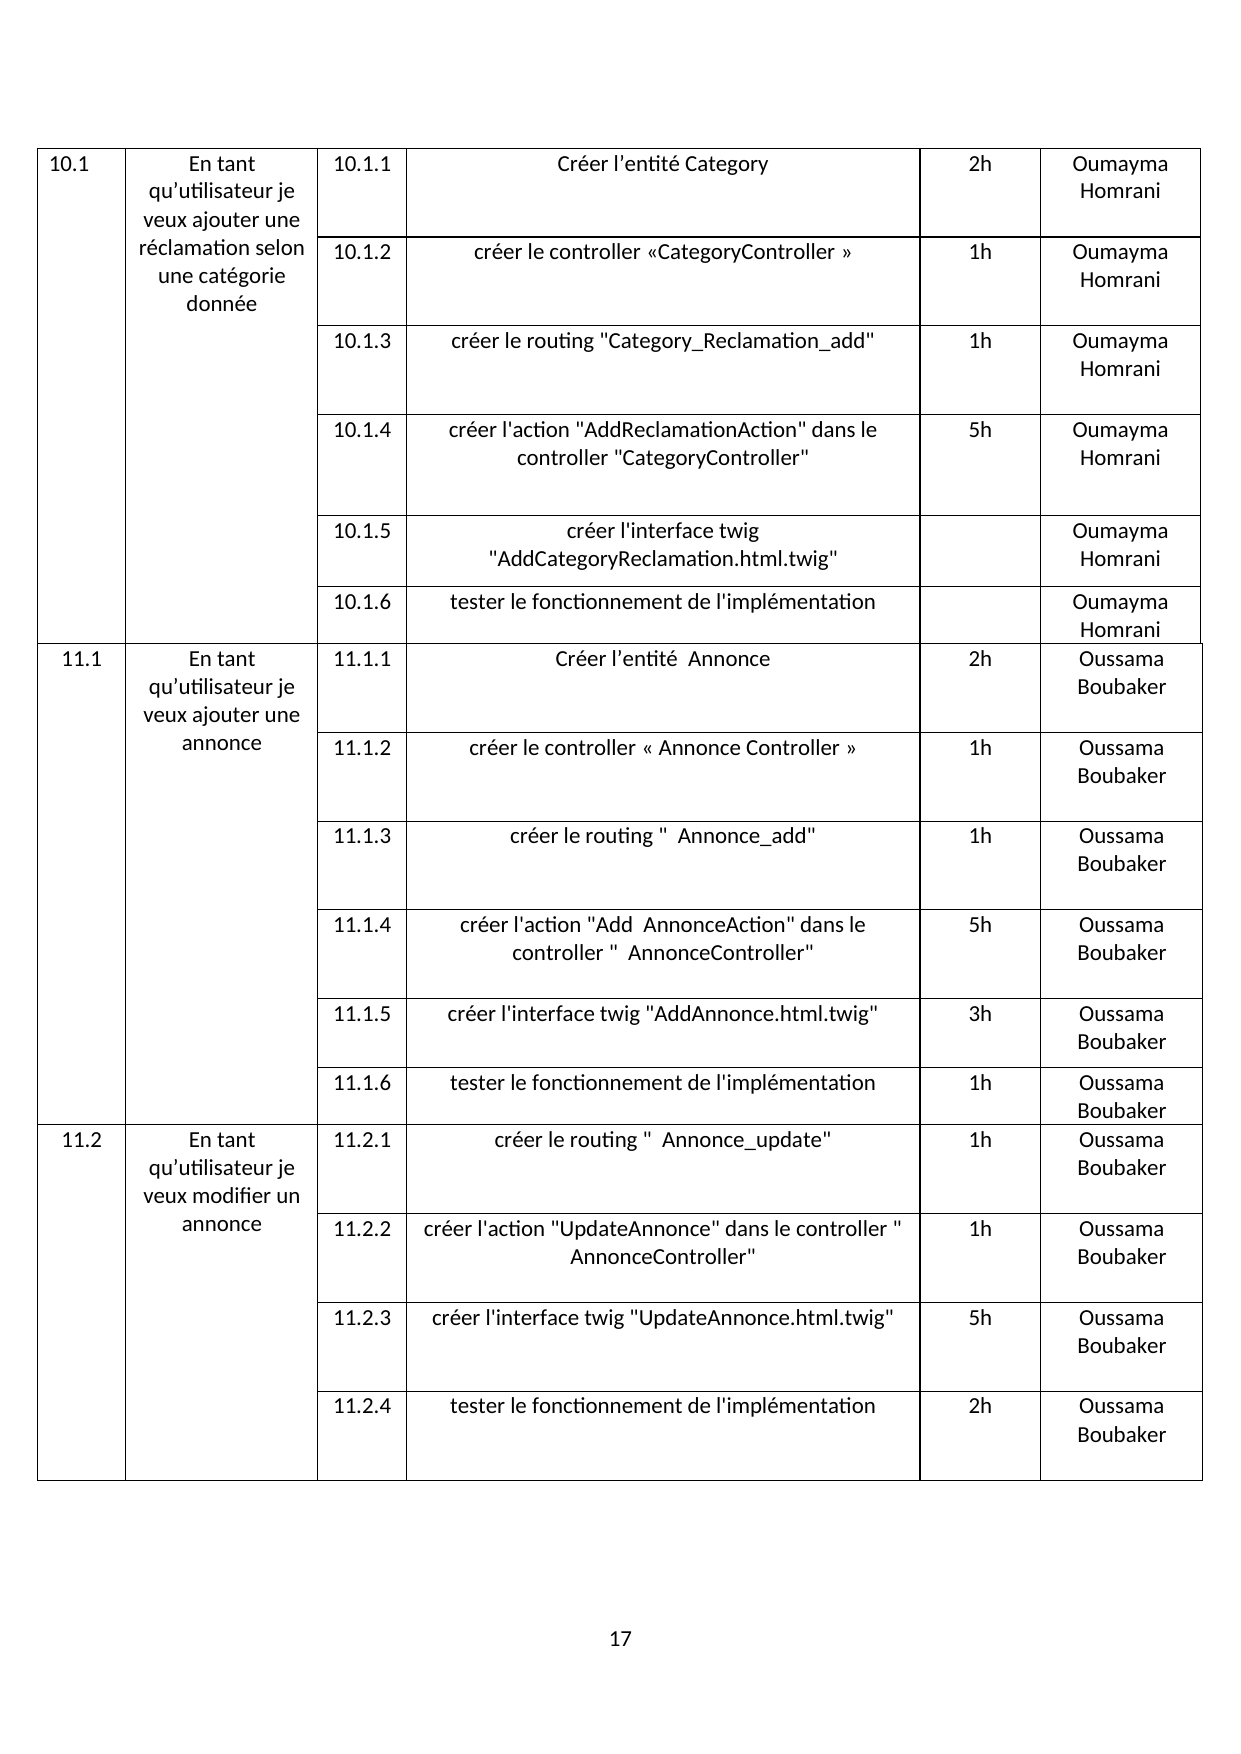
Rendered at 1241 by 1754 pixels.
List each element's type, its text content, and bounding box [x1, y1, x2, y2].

table_cell Oussama Boubaker [1041, 1392, 1202, 1479]
table_cell [921, 587, 1040, 643]
table_cell Oumayma Homrani [1041, 149, 1200, 236]
table_cell tester le fonctionnement de l'implémentation [407, 1392, 919, 1479]
table_cell Oussama Boubaker [1041, 1125, 1202, 1213]
table_cell 10.1.6 [318, 587, 406, 643]
table_cell tester le fonctionnement de l'implémentation [407, 587, 919, 643]
table_cell En tant qu’utilisateur je veux modifier un annonce [126, 1125, 317, 1479]
table_cell 11.1.3 [318, 822, 406, 909]
table_cell 1h [921, 733, 1040, 821]
table_cell Oussama Boubaker [1041, 910, 1202, 998]
table_cell 2h [921, 644, 1040, 732]
table_cell créer le controller «CategoryController » [407, 238, 919, 325]
table_cell Créer l’entité Category [407, 149, 919, 236]
table_cell 11.1.2 [318, 733, 406, 821]
table_cell 10.1.1 [318, 149, 406, 236]
table_cell créer le routing " Annonce_update" [407, 1125, 919, 1213]
table_cell 2h [921, 149, 1040, 236]
table_cell [921, 516, 1040, 586]
table_cell créer l'action "UpdateAnnonce" dans le controller " AnnonceController" [407, 1214, 919, 1302]
table_cell 1h [921, 1125, 1040, 1213]
table_cell 11.2.2 [318, 1214, 406, 1302]
table_cell 11.2.1 [318, 1125, 406, 1213]
table_cell Oussama Boubaker [1041, 733, 1202, 821]
table_cell 1h [921, 822, 1040, 909]
table_cell tester le fonctionnement de l'implémentation [407, 1068, 919, 1124]
table_cell En tant qu’utilisateur je veux ajouter une réclamation selon une catégorie donnée [126, 149, 317, 643]
table_cell créer le controller « Annonce Controller » [407, 733, 919, 821]
table_cell 11.2.3 [318, 1303, 406, 1391]
table_cell 1h [921, 326, 1040, 414]
table_cell créer l'action "Add AnnonceAction" dans le controller " AnnonceController" [407, 910, 919, 998]
table_cell 11.2.4 [318, 1392, 406, 1479]
table_cell Oussama Boubaker [1041, 1214, 1202, 1302]
table_cell 10.1.4 [318, 415, 406, 515]
table_cell 11.1.5 [318, 999, 406, 1067]
table_cell 1h [921, 238, 1040, 325]
table_cell 5h [921, 1303, 1040, 1391]
table_cell 11.2 [38, 1125, 125, 1479]
table_cell 5h [921, 415, 1040, 515]
table_cell 11.1 [38, 644, 125, 1124]
table_cell créer l'interface twig "AddAnnonce.html.twig" [407, 999, 919, 1067]
table_cell 5h [921, 910, 1040, 998]
table_cell 10.1 [38, 149, 125, 643]
table_cell créer le routing "Category_Reclamation_add" [407, 326, 919, 414]
table_cell créer l'interface twig "AddCategoryReclamation.html.twig" [407, 516, 919, 586]
table_cell 1h [921, 1214, 1040, 1302]
table_cell Oumayma Homrani [1041, 326, 1200, 414]
table_cell Oussama Boubaker [1041, 822, 1202, 909]
table_cell Oussama Boubaker [1041, 999, 1202, 1067]
table_cell créer l'interface twig "UpdateAnnonce.html.twig" [407, 1303, 919, 1391]
table_cell créer le routing " Annonce_add" [407, 822, 919, 909]
table_cell 3h [921, 999, 1040, 1067]
table_cell 11.1.6 [318, 1068, 406, 1124]
table_cell 11.1.4 [318, 910, 406, 998]
table_cell créer l'action "AddReclamationAction" dans le controller "CategoryController" [407, 415, 919, 515]
table_cell 2h [921, 1392, 1040, 1479]
table_cell Oumayma Homrani [1041, 238, 1200, 325]
table_cell 10.1.5 [318, 516, 406, 586]
table_cell Oussama Boubaker [1041, 644, 1202, 732]
table_cell En tant qu’utilisateur je veux ajouter une annonce [126, 644, 317, 1124]
table_cell 10.1.3 [318, 326, 406, 414]
table_cell 11.1.1 [318, 644, 406, 732]
table_cell 10.1.2 [318, 238, 406, 325]
table_cell Oumayma Homrani [1041, 516, 1200, 586]
table_cell Oussama Boubaker [1041, 1303, 1202, 1391]
table_cell Oumayma Homrani [1041, 587, 1200, 643]
table_cell Oussama Boubaker [1041, 1068, 1202, 1124]
table_cell 1h [921, 1068, 1040, 1124]
table_cell Oumayma Homrani [1041, 415, 1200, 515]
table_cell Créer l’entité Annonce [407, 644, 919, 732]
